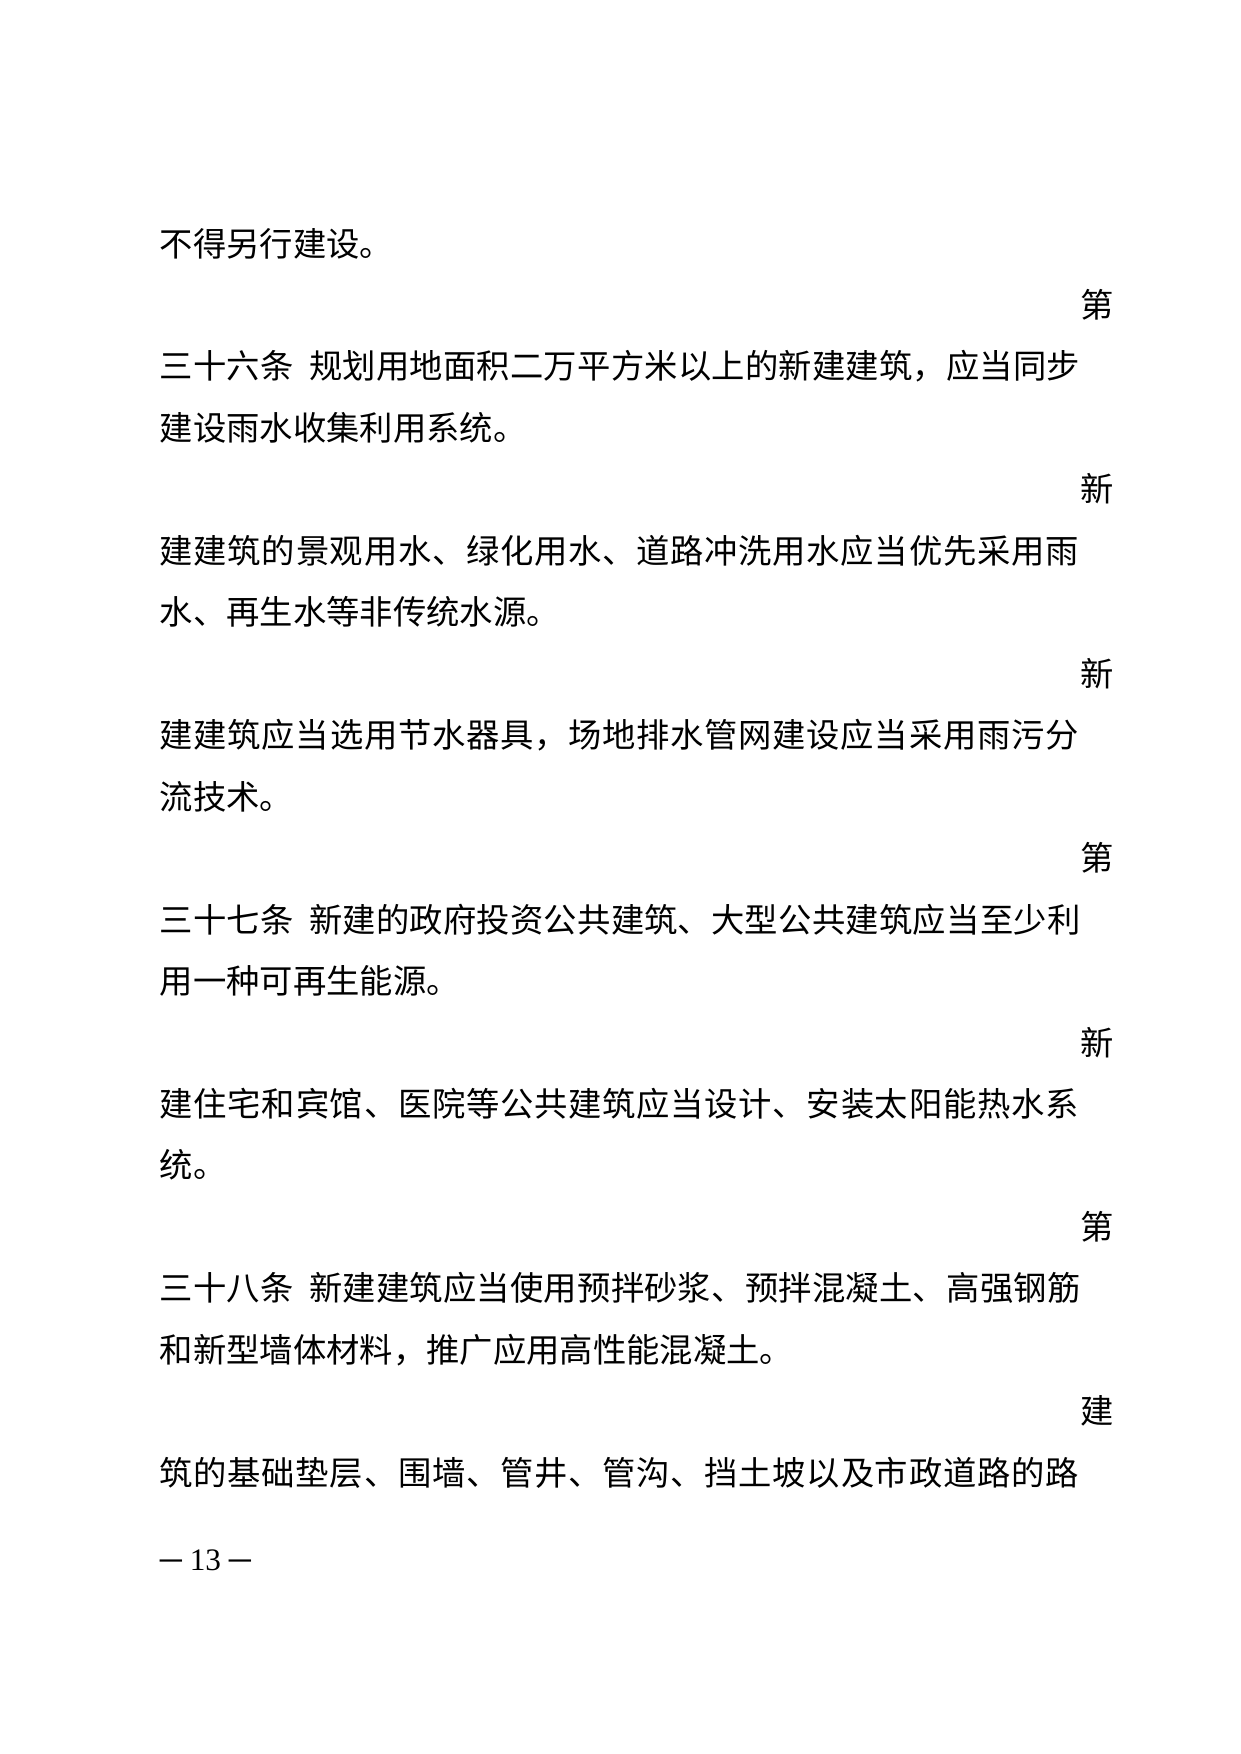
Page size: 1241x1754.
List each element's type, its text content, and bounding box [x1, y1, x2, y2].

text 新建建筑应当选用节水器具，场地排水管网建设应当采用雨污分流技术。 [159, 637, 1081, 821]
text 新建建筑的景观用水、绿化用水、道路冲洗用水应当优先采用雨水、再生水等非传统水源。 [159, 453, 1081, 637]
text 新建住宅和宾馆、医院等公共建筑应当设计、安装太阳能热水系统。 [159, 1006, 1081, 1190]
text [159, 1374, 1081, 1497]
text 第三十八条 新建建筑应当使用预拌砂浆、预拌混凝土、高强钢筋和新型墙体材料，推广应用高性能混凝土。 [159, 1190, 1081, 1374]
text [159, 207, 1081, 268]
text 第三十七条 新建的政府投资公共建筑、大型公共建筑应当至少利用一种可再生能源。 [159, 821, 1081, 1006]
text 第三十六条 规划用地面积二万平方米以上的新建建筑，应当同步建设雨水收集利用系统。 [159, 268, 1081, 453]
